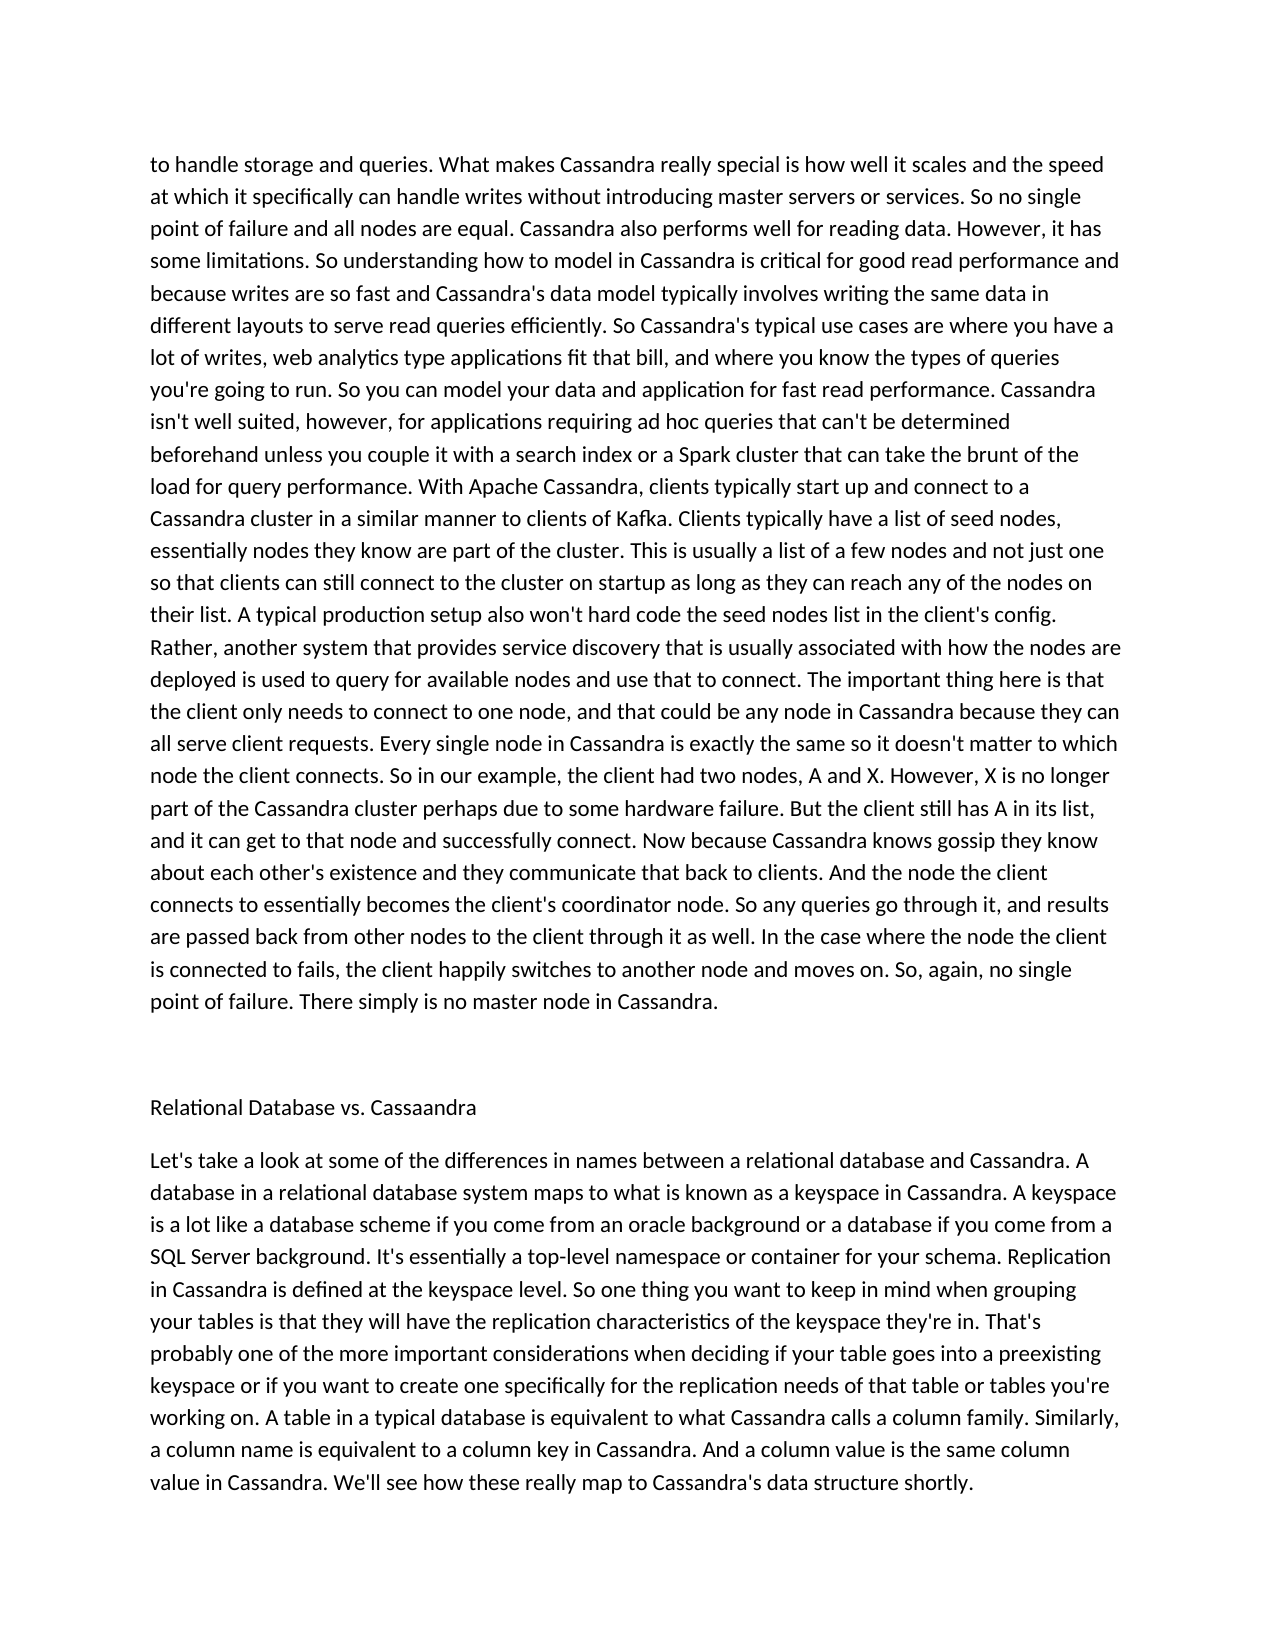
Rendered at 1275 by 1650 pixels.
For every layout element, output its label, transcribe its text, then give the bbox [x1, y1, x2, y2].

text Let's take a look at some of the differences in names between a relational database and Cassandra. A database in a relational database system maps to what is known as a keyspace in Cassandra. A keyspace is a lot like a database scheme if you come from an oracle background or a database if you come from a SQL Server background. It's essentially a top-level namespace or container for your schema. Replication in Cassandra is defined at the keyspace level. So one thing you want to keep in mind when grouping your tables is that they will have the replication characteristics of the keyspace they're in. That's probably one of the more important considerations when deciding if your table goes into a preexisting keyspace or if you want to create one specifically for the replication needs of that table or tables you're working on. A table in a typical database is equivalent to what Cassandra calls a column family. Similarly, a column name is equivalent to a column key in Cassandra. And a column value is the same column value in Cassandra. We'll see how these really map to Cassandra's data structure shortly. [150, 1146, 1125, 1496]
text Relational Database vs. Cassaandra [150, 1093, 1125, 1121]
